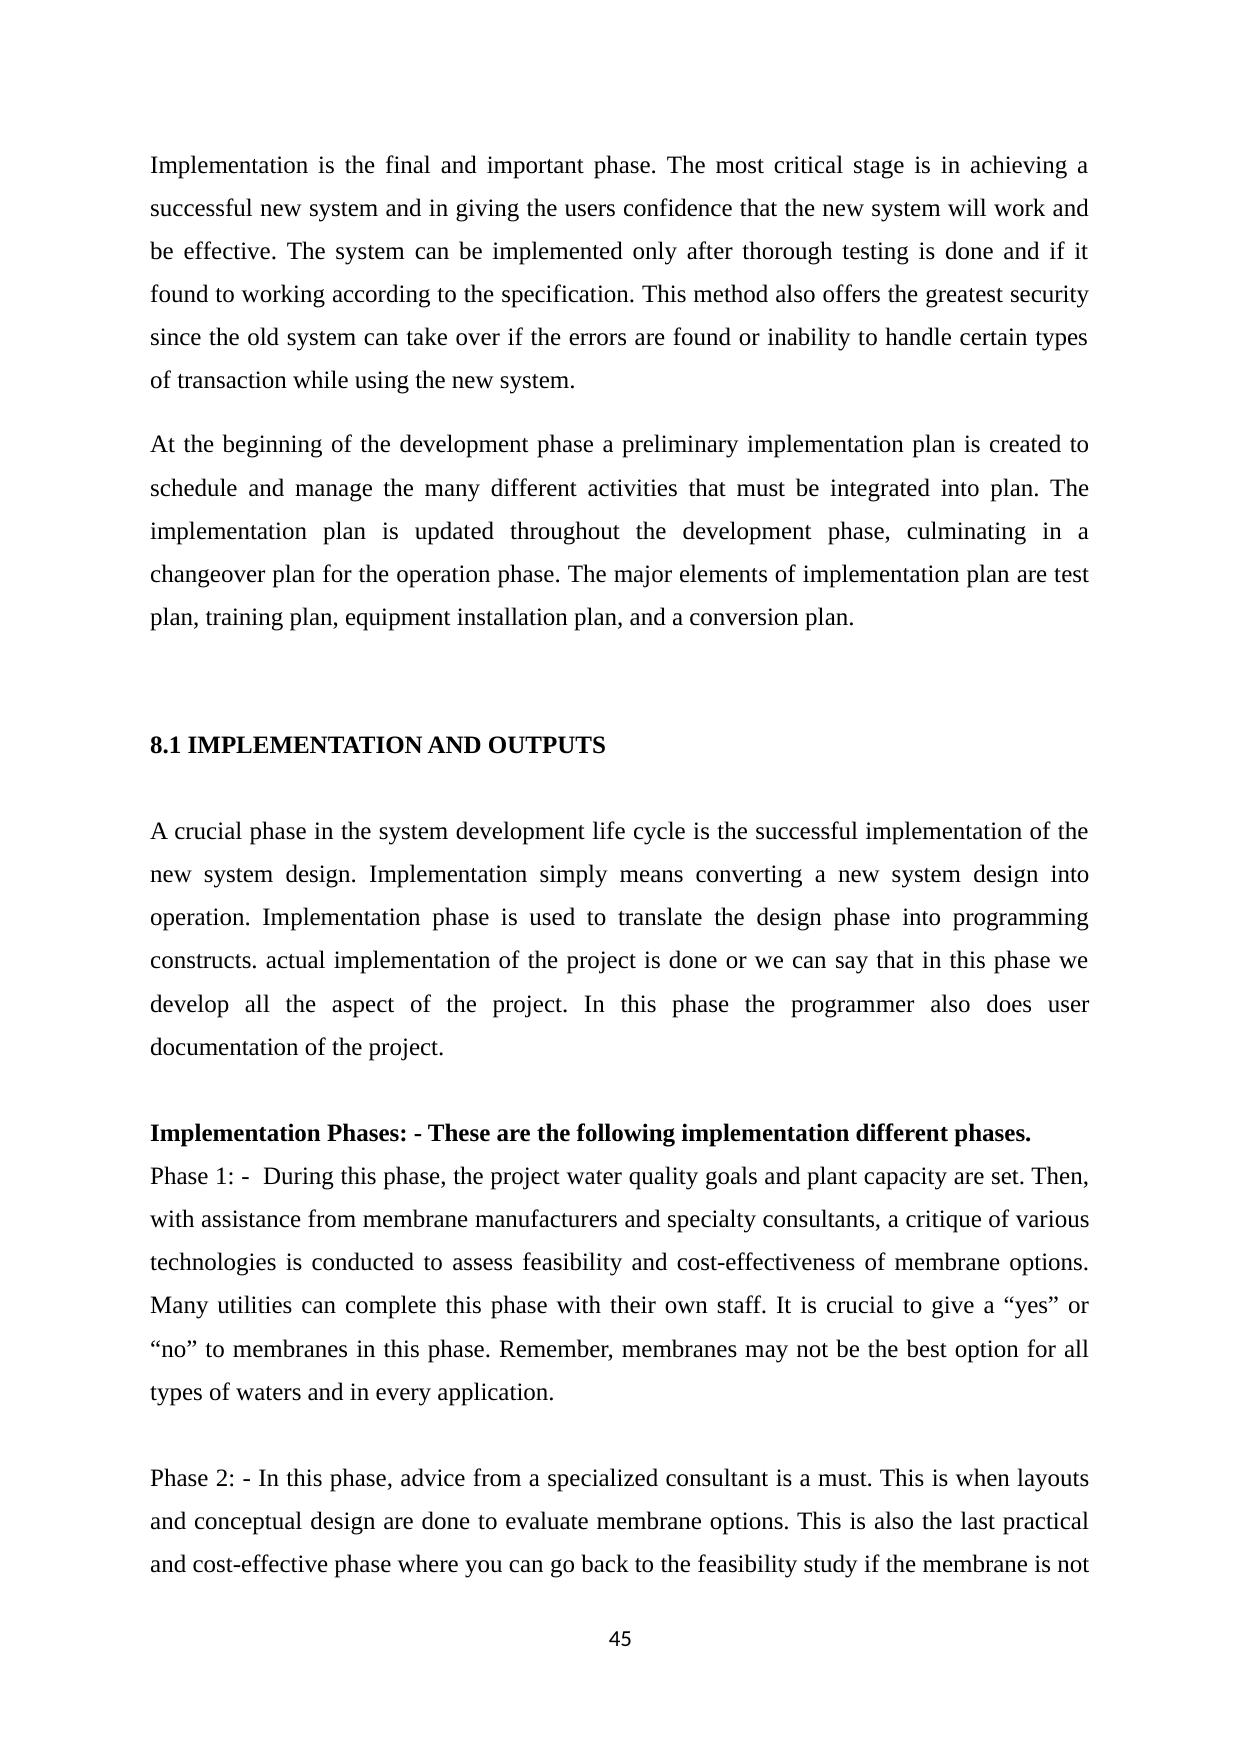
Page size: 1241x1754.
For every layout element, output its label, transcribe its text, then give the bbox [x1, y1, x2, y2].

text Implementation is the final and important phase. The most critical stage is in achieving a successful new system and in giving the users confidence that the new system will work and be effective. The system can be implemented only after thorough testing is done and if it found to working according to the specification. This method also offers the greatest security since the old system can take over if the errors are found or inability to handle certain types of transaction while using the new system. [150, 150, 1090, 394]
text Phase 1: - During this phase, the project water quality goals and plant capacity are set. Then, with assistance from membrane manufacturers and specialty consultants, a critique of various technologies is conducted to assess feasibility and cost-effectiveness of membrane options. Many utilities can complete this phase with their own staff. It is crucial to give a “yes” or “no” to membranes in this phase. Remember, membranes may not be the best option for all types of waters and in every application. [150, 1161, 1090, 1406]
text 8.1 IMPLEMENTATION AND OUTPUTS [150, 730, 1090, 759]
text A crucial phase in the system development life cycle is the successful implementation of the new system design. Implementation simply means converting a new system design into operation. Implementation phase is used to translate the design phase into programming constructs. actual implementation of the project is done or we can say that in this phase we develop all the aspect of the project. In this phase the programmer also does user documentation of the project. [150, 816, 1090, 1061]
text At the beginning of the development phase a preliminary implementation plan is created to schedule and manage the many different activities that must be integrated into plan. The implementation plan is updated throughout the development phase, culminating in a changeover plan for the operation phase. The major elements of implementation plan are test plan, training plan, equipment installation plan, and a conversion plan. [150, 429, 1090, 631]
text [150, 1463, 1090, 1578]
text Implementation Phases: - These are the following implementation different phases. [150, 1118, 1090, 1147]
